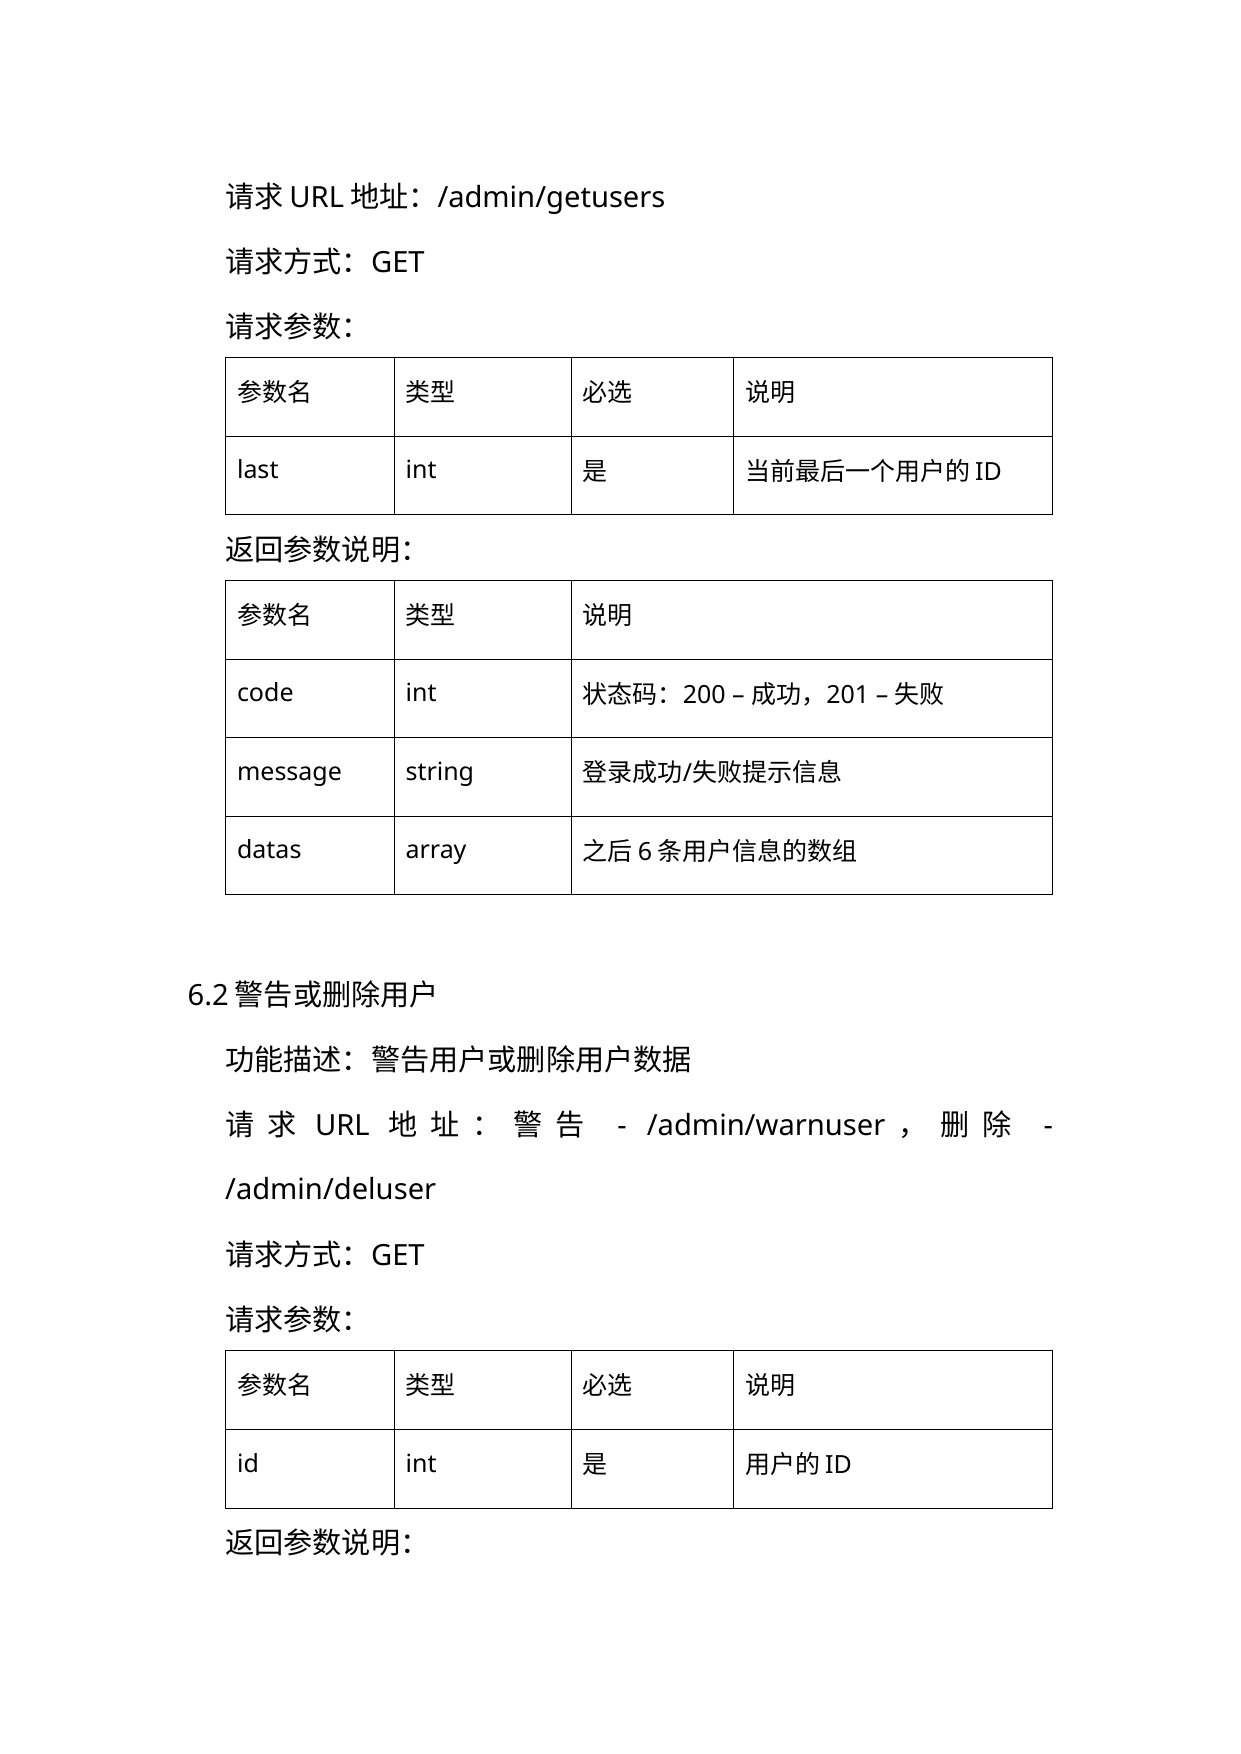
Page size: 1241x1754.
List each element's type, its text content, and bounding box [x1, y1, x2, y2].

table_header 参数名 [226, 581, 394, 659]
table_cell id [226, 1430, 394, 1507]
table_cell last [226, 437, 394, 514]
table_header 类型 [395, 1351, 571, 1429]
table_cell 是 [572, 437, 733, 514]
table_header 说明 [734, 1351, 1052, 1429]
table_header 参数名 [226, 358, 394, 436]
table_cell 是 [572, 1430, 733, 1507]
table_cell code [226, 660, 394, 737]
table_cell 登录成功/失败提示信息 [572, 738, 1052, 816]
table_header 参数名 [226, 1351, 394, 1429]
list 请求URL地址：警告 - /admin/warnuser，删除 - /admin/deluser [225, 1090, 1053, 1220]
table_cell message [226, 738, 394, 816]
table_cell 状态码：200 – 成功，201 – 失败 [572, 660, 1052, 737]
table_cell 之后6条用户信息的数组 [572, 817, 1052, 894]
table_cell int [395, 437, 571, 514]
list 请求方式：GET [225, 227, 1053, 292]
table_header 类型 [395, 358, 571, 436]
text 6.2警告或删除用户 [187, 960, 1053, 1025]
table_cell array [395, 817, 571, 894]
table_header 类型 [395, 581, 571, 659]
table_header 说明 [572, 581, 1052, 659]
table_header 必选 [572, 1351, 733, 1429]
table_cell 当前最后一个用户的ID [734, 437, 1052, 514]
list 返回参数说明： [225, 1509, 1053, 1573]
table_header 必选 [572, 358, 733, 436]
table_cell 用户的ID [734, 1430, 1052, 1507]
list 请求参数： [225, 292, 1053, 357]
table_cell datas [226, 817, 394, 894]
list 功能描述：警告用户或删除用户数据 [225, 1025, 1053, 1090]
table_cell int [395, 1430, 571, 1507]
list 请求URL地址：/admin/getusers [225, 162, 1053, 227]
table_cell string [395, 738, 571, 816]
list 返回参数说明： [225, 515, 1053, 580]
list 请求参数： [225, 1285, 1053, 1350]
table_header 说明 [734, 358, 1052, 436]
list 请求方式：GET [225, 1220, 1053, 1285]
table_cell int [395, 660, 571, 737]
